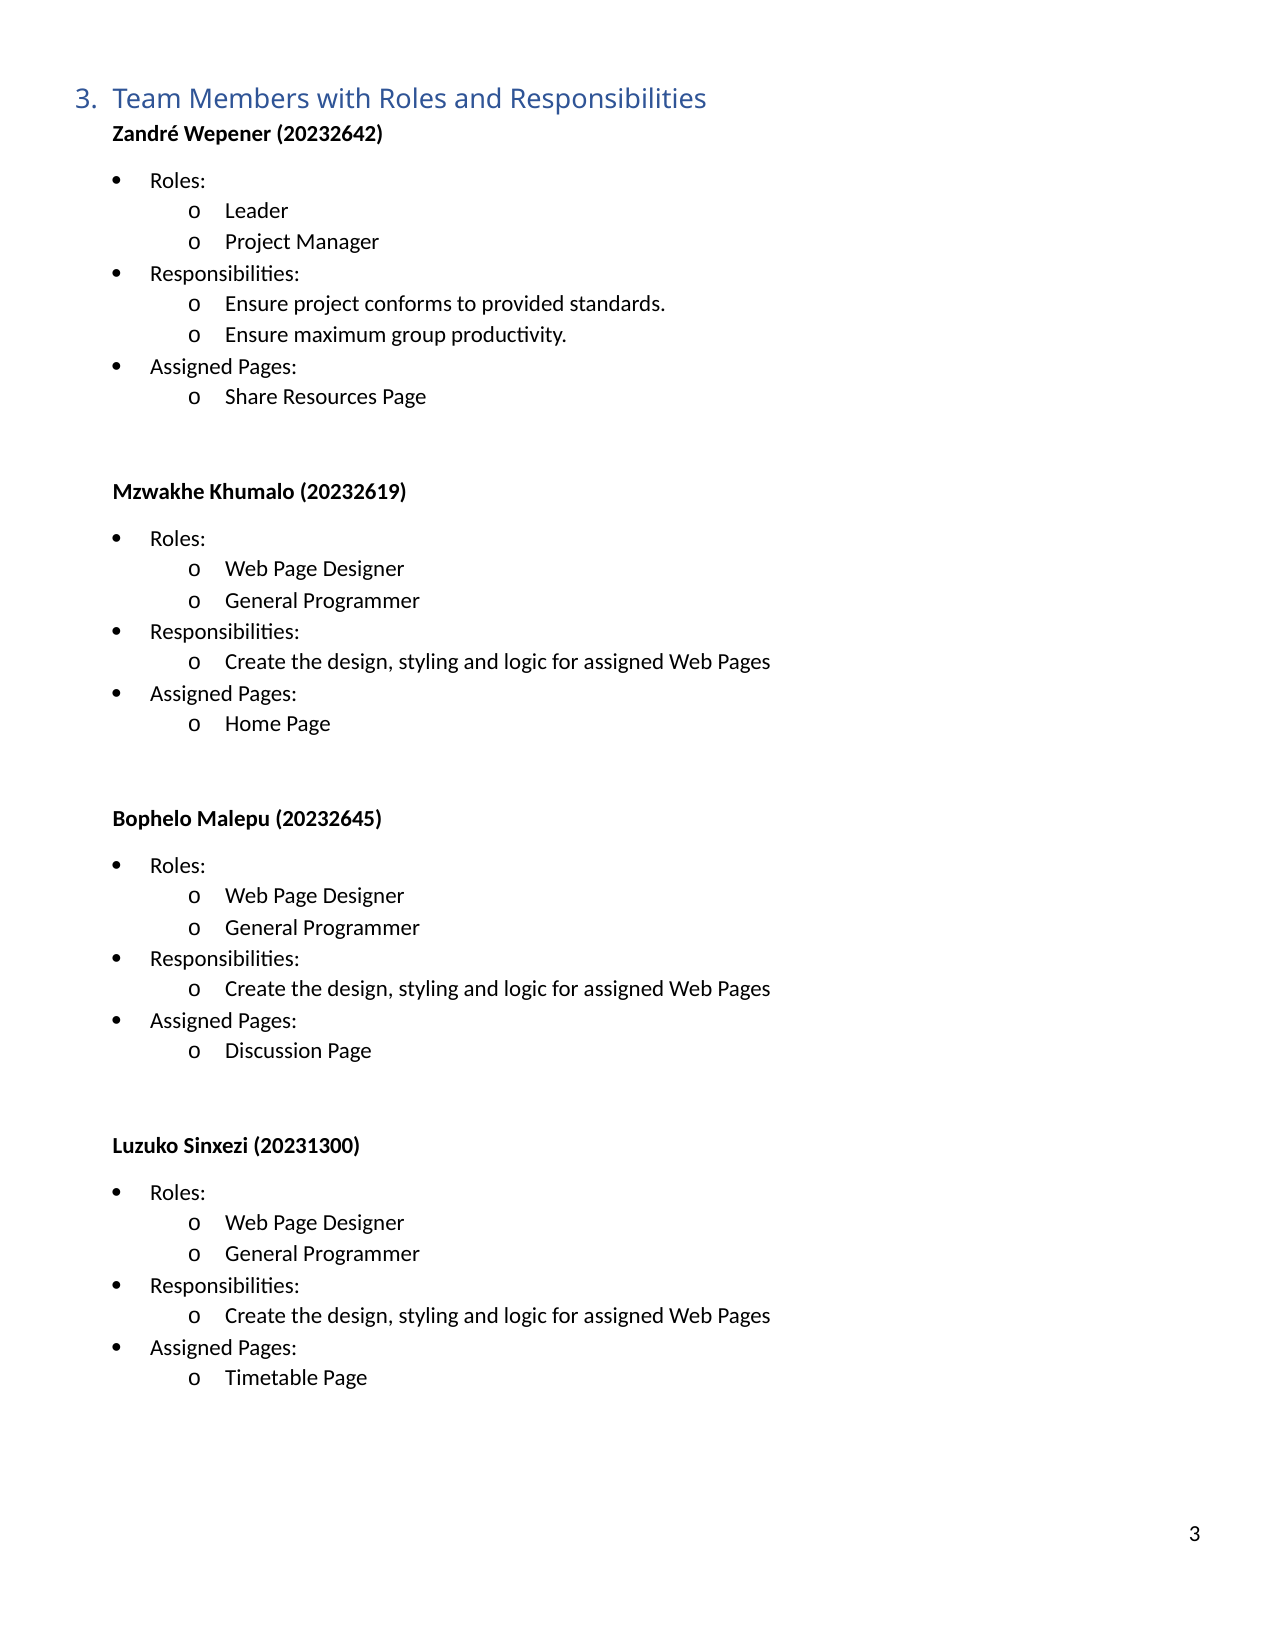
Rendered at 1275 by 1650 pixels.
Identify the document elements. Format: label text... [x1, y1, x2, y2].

list Assigned Pages: [112, 1006, 1200, 1034]
text Mzwakhe Khumalo (20232619) [75, 477, 1200, 505]
list Web Page Designer [187, 554, 1200, 583]
list Assigned Pages: [112, 1333, 1200, 1361]
list Share Resources Page [187, 382, 1200, 411]
list Ensure maximum group productivity. [187, 321, 1200, 350]
list Create the design, styling and logic for assigned Web Pages [187, 647, 1200, 677]
subtitle Team Members with Roles and Responsibilities [75, 79, 1200, 116]
list General Programmer [187, 586, 1200, 615]
list Create the design, styling and logic for assigned Web Pages [187, 1301, 1200, 1330]
list Create the design, styling and logic for assigned Web Pages [187, 974, 1200, 1003]
list Home Page [187, 709, 1200, 738]
list Discussion Page [187, 1036, 1200, 1065]
list Responsibilities: [112, 944, 1200, 972]
list Roles: [112, 1178, 1200, 1206]
list Responsibilities: [112, 259, 1200, 287]
list Web Page Designer [187, 881, 1200, 910]
list Timetable Page [187, 1363, 1200, 1392]
text Luzuko Sinxezi (20231300) [75, 1131, 1200, 1159]
list General Programmer [187, 1239, 1200, 1269]
list Leader [187, 196, 1200, 225]
list Assigned Pages: [112, 352, 1200, 380]
list Responsibilities: [112, 1271, 1200, 1299]
list Ensure project conforms to provided standards. [187, 289, 1200, 318]
list General Programmer [187, 913, 1200, 942]
text Bophelo Malepu (20232645) [75, 804, 1200, 832]
list Responsibilities: [112, 617, 1200, 645]
list Roles: [112, 524, 1200, 552]
list Assigned Pages: [112, 679, 1200, 707]
list Project Manager [187, 227, 1200, 257]
list Web Page Designer [187, 1208, 1200, 1237]
text Zandré Wepener (20232642) [75, 119, 1200, 147]
list Roles: [112, 166, 1200, 194]
list Roles: [112, 851, 1200, 879]
